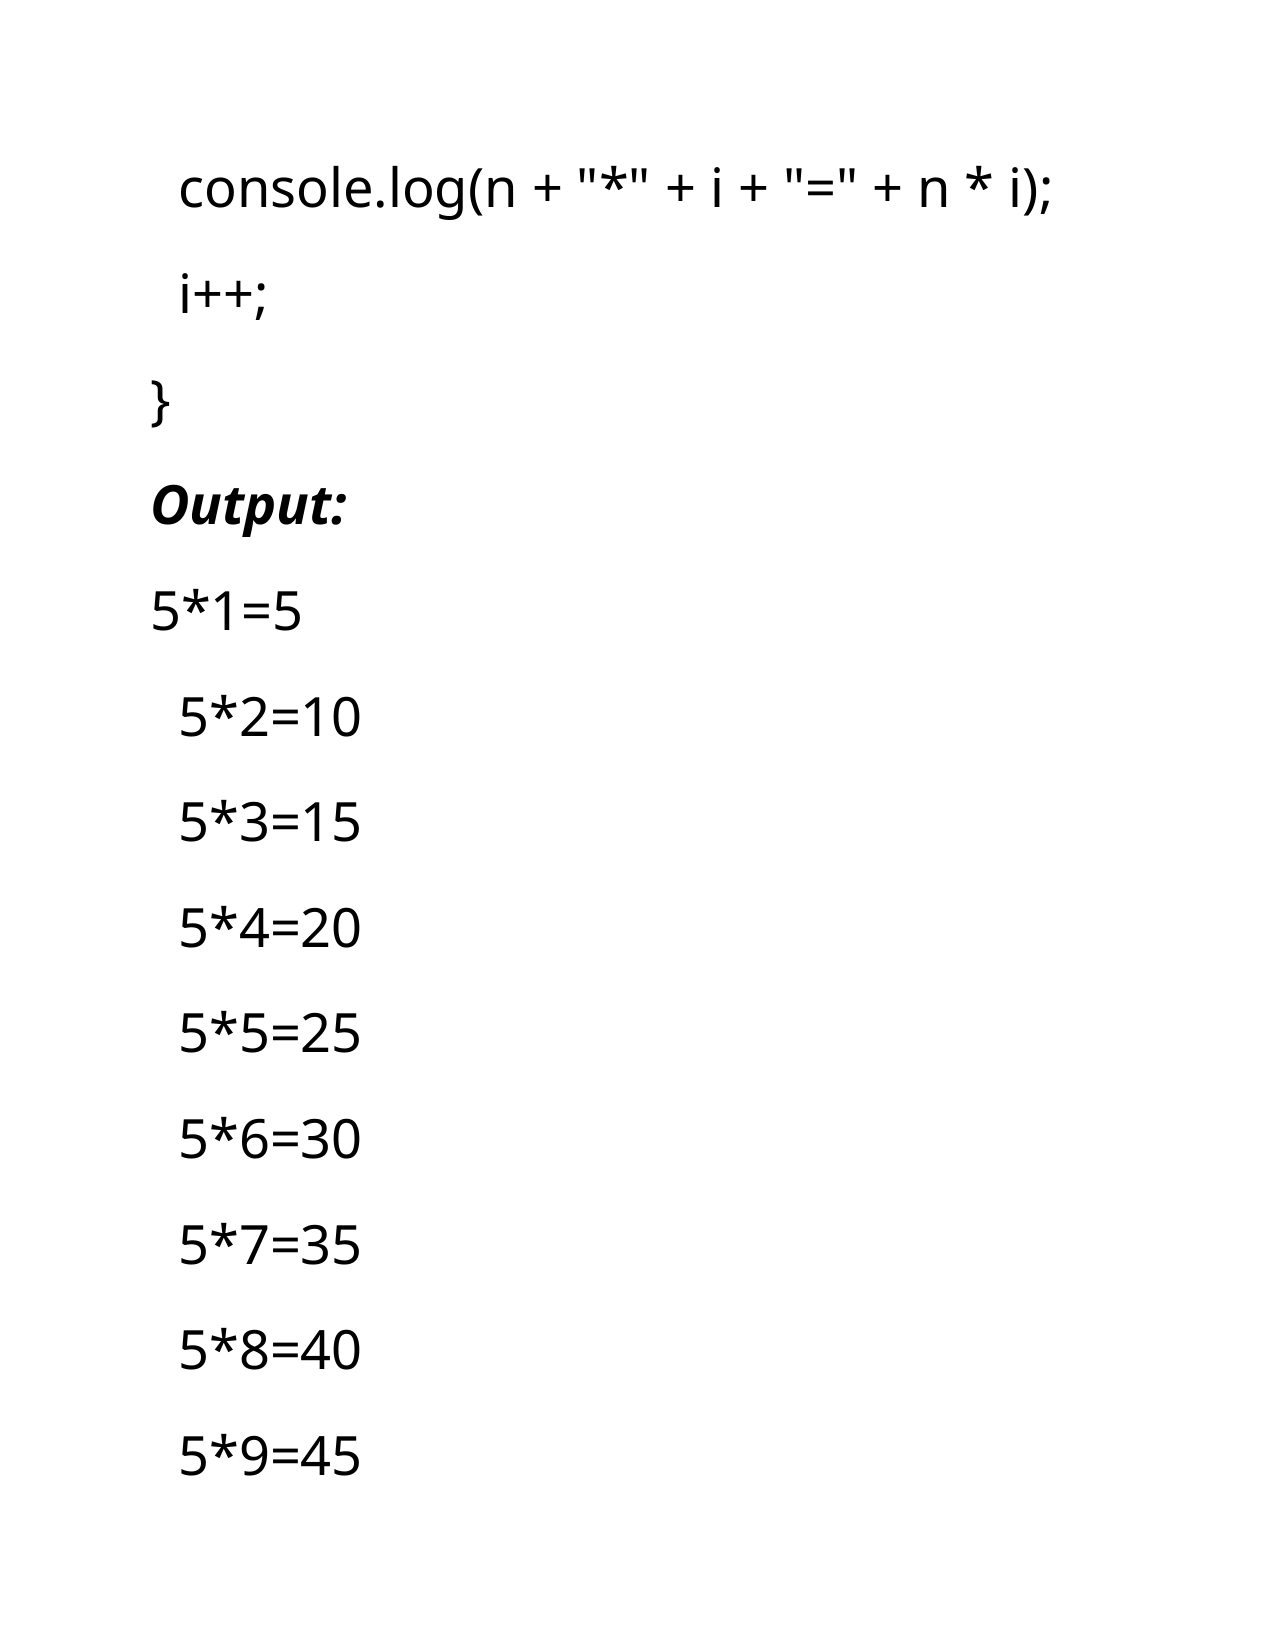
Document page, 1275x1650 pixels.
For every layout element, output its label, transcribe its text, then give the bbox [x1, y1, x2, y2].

text 5*4=20 [150, 889, 1125, 963]
text i++; [150, 256, 1125, 329]
text 5*3=15 [150, 784, 1125, 857]
text 5*1=5 [150, 572, 1125, 646]
text } [150, 361, 1125, 435]
text 5*2=10 [150, 678, 1125, 752]
text 5*6=30 [150, 1101, 1125, 1174]
text console.log(n + "*" + i + "=" + n * i); [150, 150, 1125, 224]
text 5*5=25 [150, 995, 1125, 1069]
text Output: [150, 467, 1125, 541]
text 5*7=35 [150, 1206, 1125, 1280]
text 5*9=45 [150, 1417, 1125, 1491]
text 5*8=40 [150, 1312, 1125, 1386]
